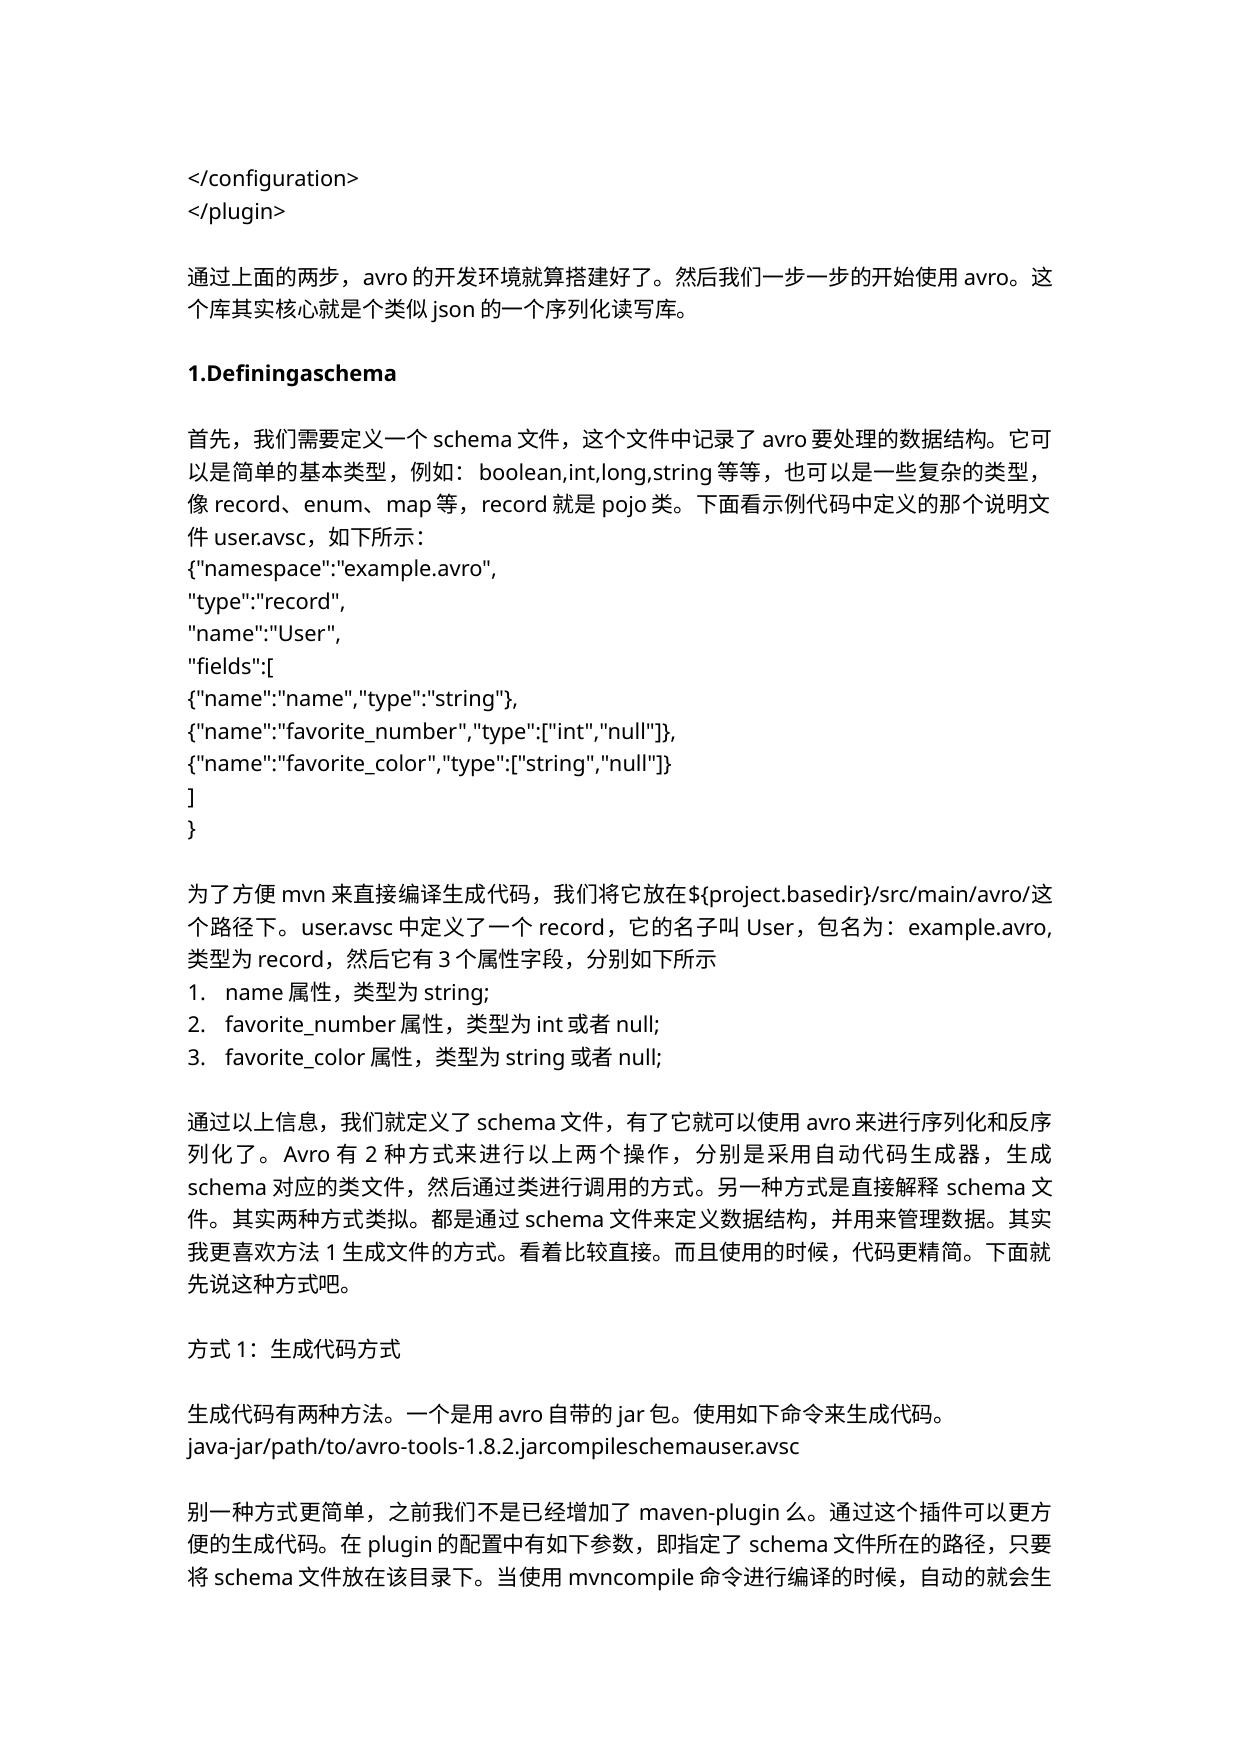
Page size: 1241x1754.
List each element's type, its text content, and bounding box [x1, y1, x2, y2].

text </plugin> [187, 194, 1053, 227]
text "type":"record", [187, 584, 1053, 617]
text </configuration> [187, 162, 1053, 194]
list name属性，类型为string; [187, 974, 1053, 1007]
text {"name":"name","type":"string"}, [187, 682, 1053, 714]
text {"name":"favorite_color","type":["string","null"]} [187, 747, 1053, 779]
text 为了方便mvn来直接编译生成代码，我们将它放在${project.basedir}/src/main/avro/这个路径下。user.avsc中定义了一个record，它的名子叫User，包名为：example.avro,类型为record，然后它有3个属性字段，分别如下所示 [187, 877, 1053, 974]
text 生成代码有两种方法。一个是用avro自带的jar包。使用如下命令来生成代码。 [187, 1397, 1053, 1429]
text 方式1：生成代码方式 [187, 1332, 1053, 1364]
text 通过以上信息，我们就定义了schema文件，有了它就可以使用avro来进行序列化和反序列化了。Avro有2种方式来进行以上两个操作，分别是采用自动代码生成器，生成schema对应的类文件，然后通过类进行调用的方式。另一种方式是直接解释schema文件。其实两种方式类拟。都是通过schema文件来定义数据结构，并用来管理数据。其实我更喜欢方法1生成文件的方式。看着比较直接。而且使用的时候，代码更精简。下面就先说这种方式吧。 [187, 1104, 1053, 1299]
text 1.Definingaschema [187, 357, 1053, 389]
list favorite_number属性，类型为int或者null; [187, 1007, 1053, 1039]
text java-jar/path/to/avro-tools-1.8.2.jarcompileschemauser.avsc [187, 1429, 1053, 1462]
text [187, 1494, 1053, 1592]
text "fields":[ [187, 649, 1053, 682]
text "name":"User", [187, 617, 1053, 649]
text } [187, 812, 1053, 844]
text ] [187, 779, 1053, 812]
text 首先，我们需要定义一个schema文件，这个文件中记录了avro要处理的数据结构。它可以是简单的基本类型，例如：boolean,int,long,string等等，也可以是一些复杂的类型，像record、enum、map等，record就是pojo类。下面看示例代码中定义的那个说明文件user.avsc，如下所示： [187, 422, 1053, 552]
list favorite_color属性，类型为string或者null; [187, 1039, 1053, 1072]
text {"name":"favorite_number","type":["int","null"]}, [187, 714, 1053, 747]
text 通过上面的两步，avro的开发环境就算搭建好了。然后我们一步一步的开始使用avro。这个库其实核心就是个类似json的一个序列化读写库。 [187, 259, 1053, 324]
text {"namespace":"example.avro", [187, 552, 1053, 584]
